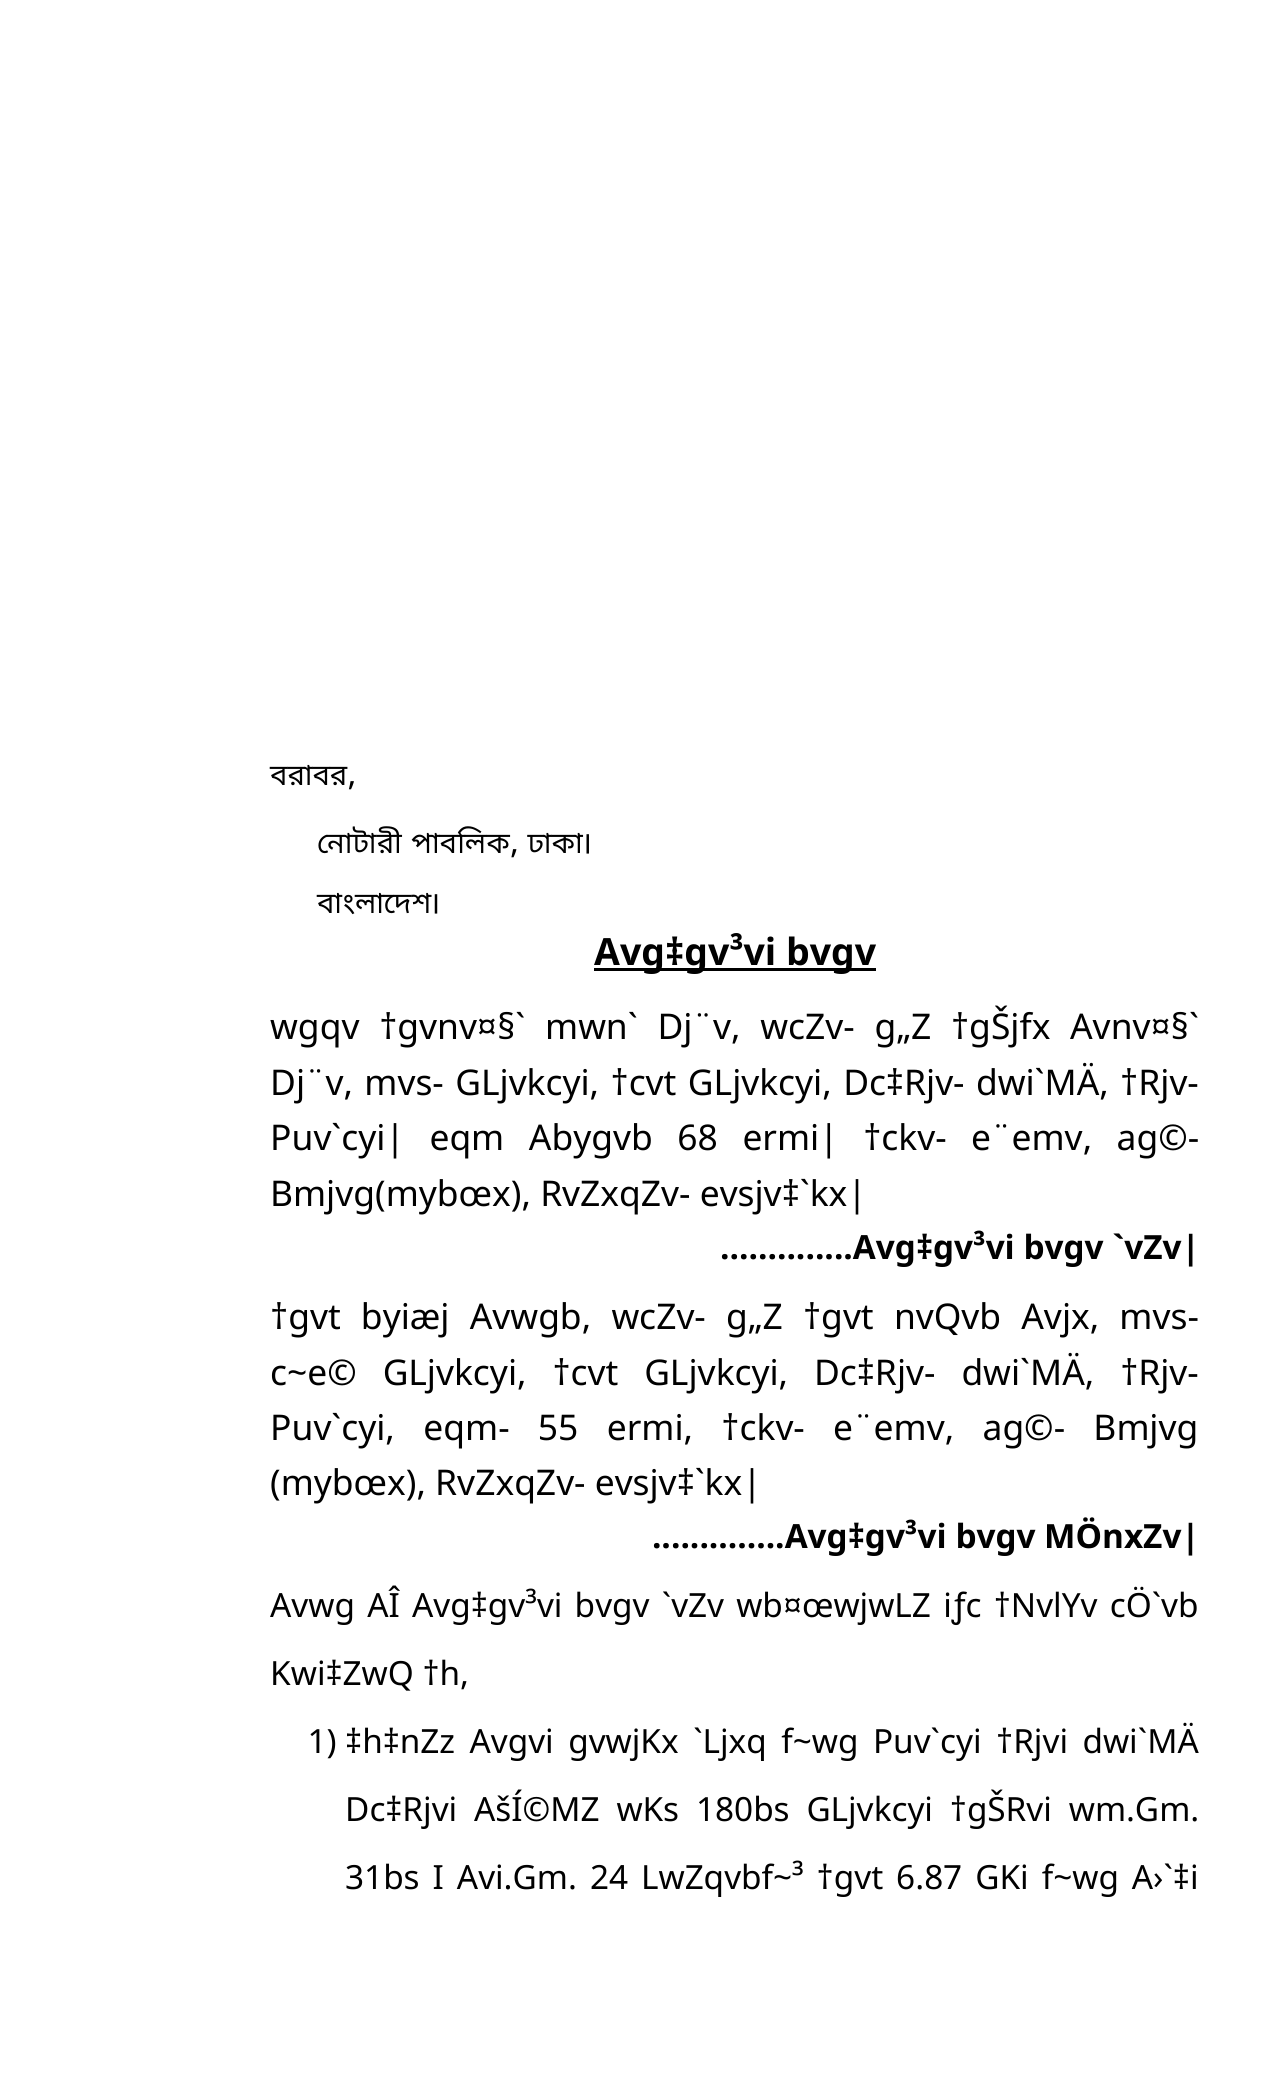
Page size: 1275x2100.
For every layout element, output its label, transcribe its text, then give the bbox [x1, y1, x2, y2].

text নোটারী পাবলিক, ঢাকা। [270, 818, 1200, 863]
text বরাবর, [270, 750, 1200, 795]
text †gvt byiæj Avwgb, wcZv- g„Z †gvt nvQvb Avjx, mvs- c~e© GLjvkcyi, †cvt GLjvkcyi, Dc‡Rjv- dwi`MÄ, †Rjv- Puv`cyi, eqm- 55 ermi, †ckv- e¨emv, ag©- Bmjvg (mybœx), RvZxqZv- evsjv‡`kx| [270, 1292, 1200, 1506]
text wgqv †gvnv¤§` mwn` Dj¨v, wcZv- g„Z †gŠjfx Avnv¤§` Dj¨v, mvs- GLjvkcyi, †cvt GLjvkcyi, Dc‡Rjv- dwi`MÄ, †Rjv- Puv`cyi| eqm Abygvb 68 ermi| †ckv- e¨emv, ag©- Bmjvg(mybœx), RvZxqZv- evsjv‡`kx| [270, 1002, 1200, 1216]
list ‡h‡nZz Avgvi gvwjKx `Ljxq f~wg Puv`cyi †Rjvi dwi`MÄ Dc‡Rjvi AšÍ©MZ wKs 180bs GLjvkcyi †gŠRvi wm.Gm. 31bs I Avi.Gm. 24 LwZqvbf~³ †gvt 6.87 GKi f~wg A›`‡i K‡ZK f~wg m¤ú©‡K weÁ dwi`MÄ wmwbqi mnKvix RR Av`vj‡Z †gvKÏgv `v‡qi Kiv GKvšÍ Riæix nBqv cwoqv‡Q| [307, 1718, 1200, 1899]
text বাংলাদেশ। [270, 886, 1200, 920]
text Avg‡gv³vi bvgv [270, 925, 1200, 976]
text ..............Avg‡gv³vi bvgv MÖnxZv| [270, 1513, 1200, 1559]
text ..............Avg‡gv³vi bvgv `vZv| [270, 1223, 1200, 1269]
text Avwg AÎ Avg‡gv³vi bvgv `vZv wb¤œwjwLZ iƒc †NvlYv cÖ`vb Kwi‡ZwQ †h, [270, 1581, 1200, 1695]
